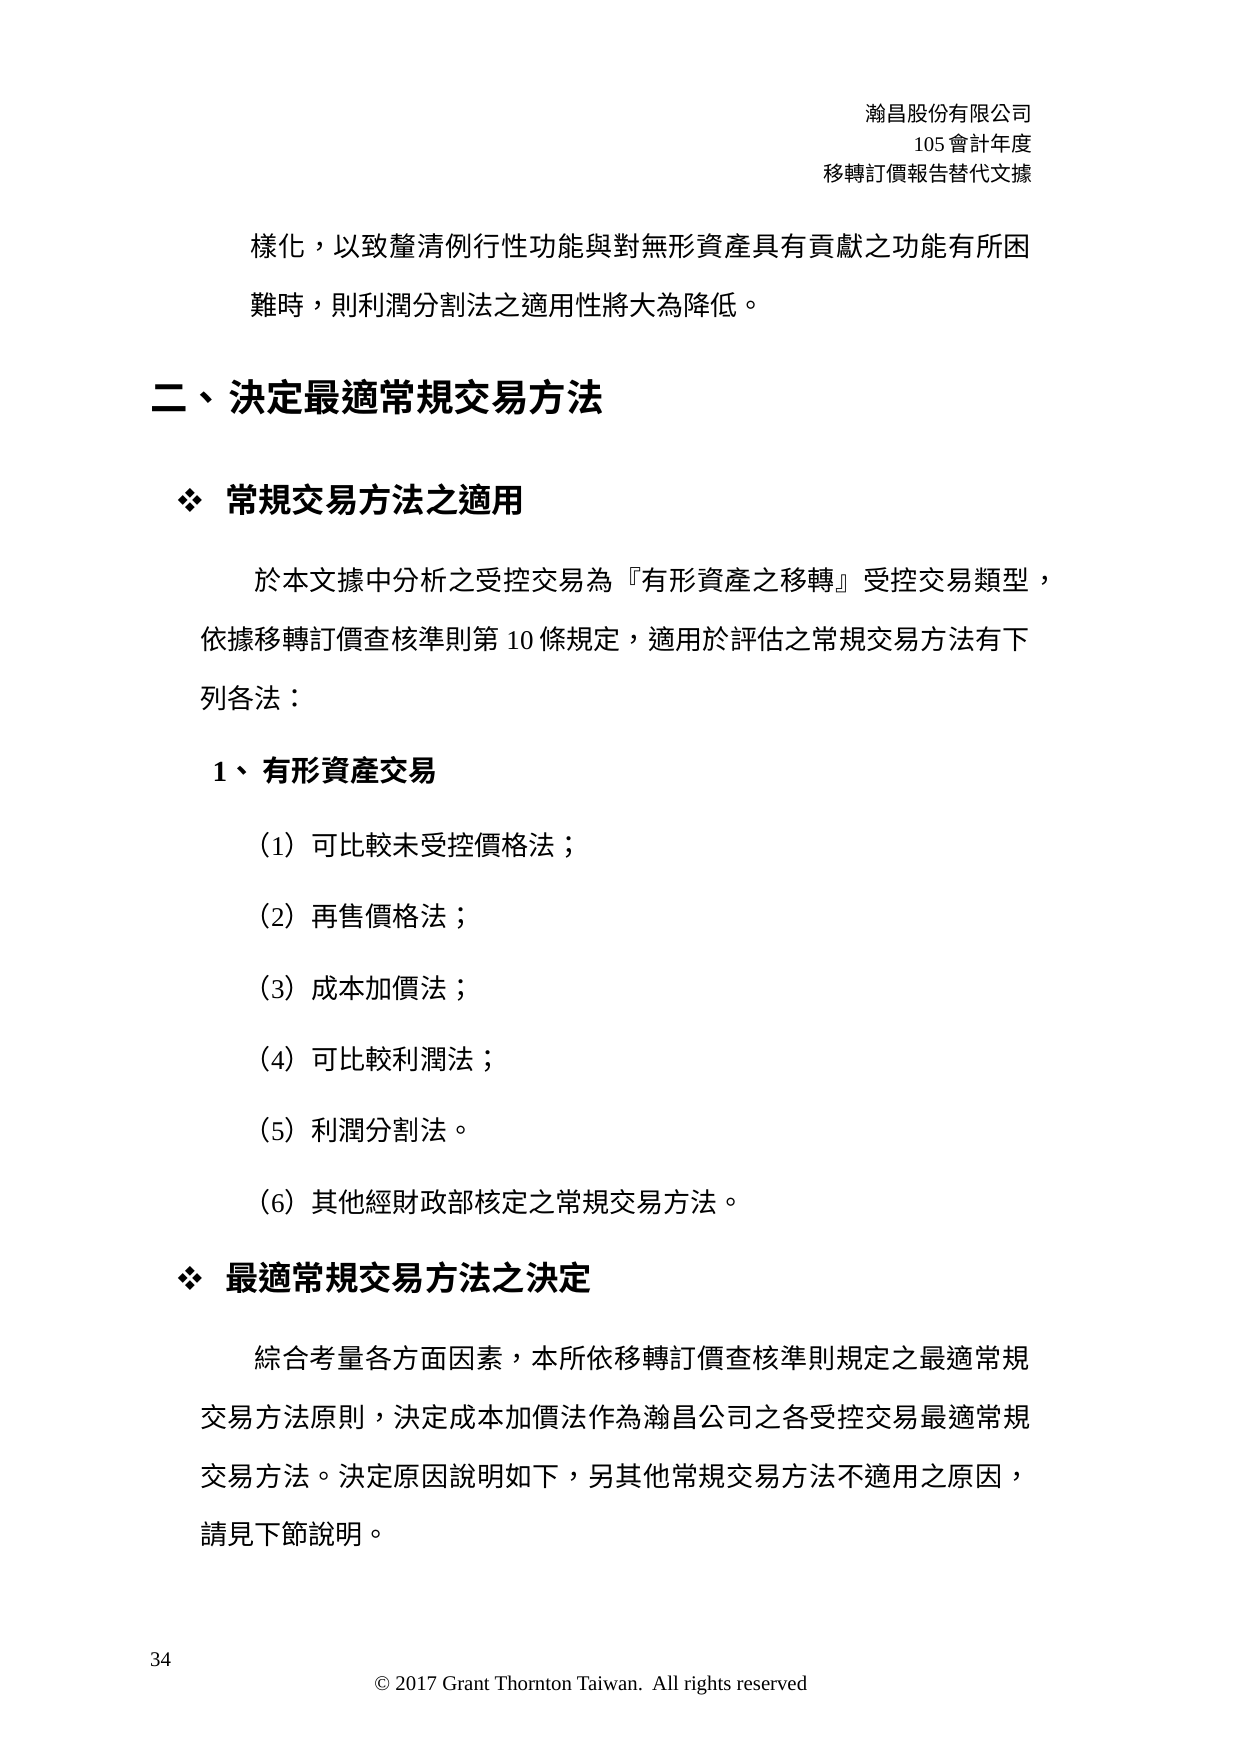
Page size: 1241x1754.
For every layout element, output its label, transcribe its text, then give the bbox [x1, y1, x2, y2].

text 綜合考量各方面因素，本所依移轉訂價查核準則規定之最適常規交易方法原則，決定成本加價法作為瀚昌公司之各受控交易最適常規交易方法。決定原因說明如下，另其他常規交易方法不適用之原因，請見下節說明。 [200, 1337, 1031, 1553]
text （6）其他經財政部核定之常規交易方法。 [244, 1181, 1031, 1220]
text 於本文據中分析之受控交易為『有形資產之移轉』受控交易類型，依據移轉訂價查核準則第10條規定，適用於評估之常規交易方法有下列各法： [200, 559, 1031, 716]
subtitle 最適常規交易方法之決定 [175, 1252, 1031, 1300]
text （3）成本加價法； [244, 967, 1031, 1006]
text （2）再售價格法； [204, 895, 1031, 934]
text （1）可比較未受控價格法； [204, 824, 1031, 863]
list 有形資產交易 [212, 748, 1031, 790]
text （5）利潤分割法。 [244, 1109, 1031, 1148]
subtitle 常規交易方法之適用 [175, 474, 1031, 522]
subtitle 決定最適常規交易方法 [150, 368, 1031, 422]
text （4）可比較利潤法； [244, 1038, 1031, 1077]
